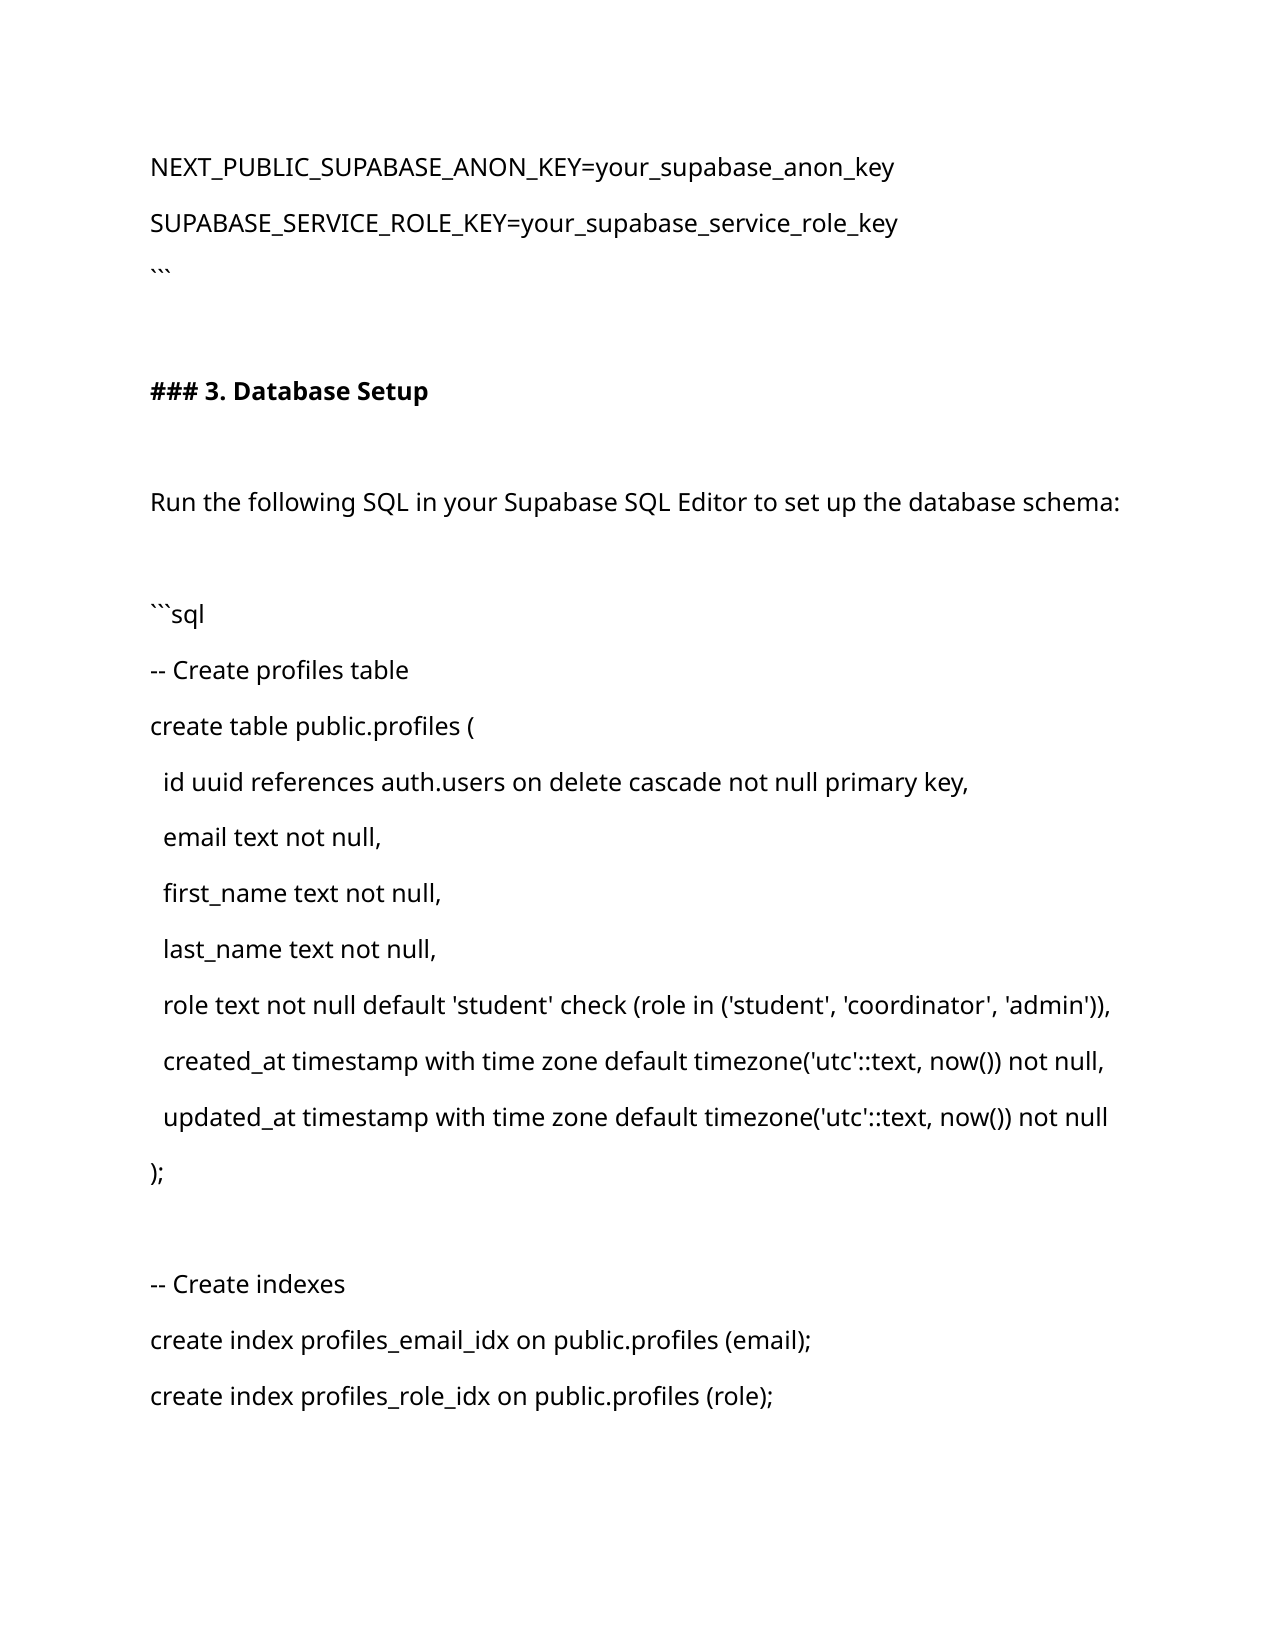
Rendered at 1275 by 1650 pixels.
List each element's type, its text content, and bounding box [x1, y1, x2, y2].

text ### 3. Database Setup [150, 373, 1125, 407]
text ``` [150, 262, 1125, 296]
text SUPABASE_SERVICE_ROLE_KEY=your_supabase_service_role_key [150, 206, 1125, 240]
text updated_at timestamp with time zone default timezone('utc'::text, now()) not null [150, 1099, 1125, 1133]
text ); [150, 1155, 1125, 1189]
text create index profiles_role_idx on public.profiles (role); [150, 1378, 1125, 1412]
text -- Create profiles table [150, 652, 1125, 687]
text create index profiles_email_idx on public.profiles (email); [150, 1322, 1125, 1357]
text -- Create indexes [150, 1267, 1125, 1301]
text create table public.profiles ( [150, 708, 1125, 742]
text email text not null, [150, 820, 1125, 854]
text ```sql [150, 597, 1125, 631]
text created_at timestamp with time zone default timezone('utc'::text, now()) not null, [150, 1043, 1125, 1077]
text role text not null default 'student' check (role in ('student', 'coordinator', 'admin')), [150, 987, 1125, 1022]
text Run the following SQL in your Supabase SQL Editor to set up the database schema: [150, 485, 1125, 519]
text NEXT_PUBLIC_SUPABASE_ANON_KEY=your_supabase_anon_key [150, 150, 1125, 184]
text id uuid references auth.users on delete cascade not null primary key, [150, 764, 1125, 798]
text last_name text not null, [150, 932, 1125, 966]
text first_name text not null, [150, 876, 1125, 910]
